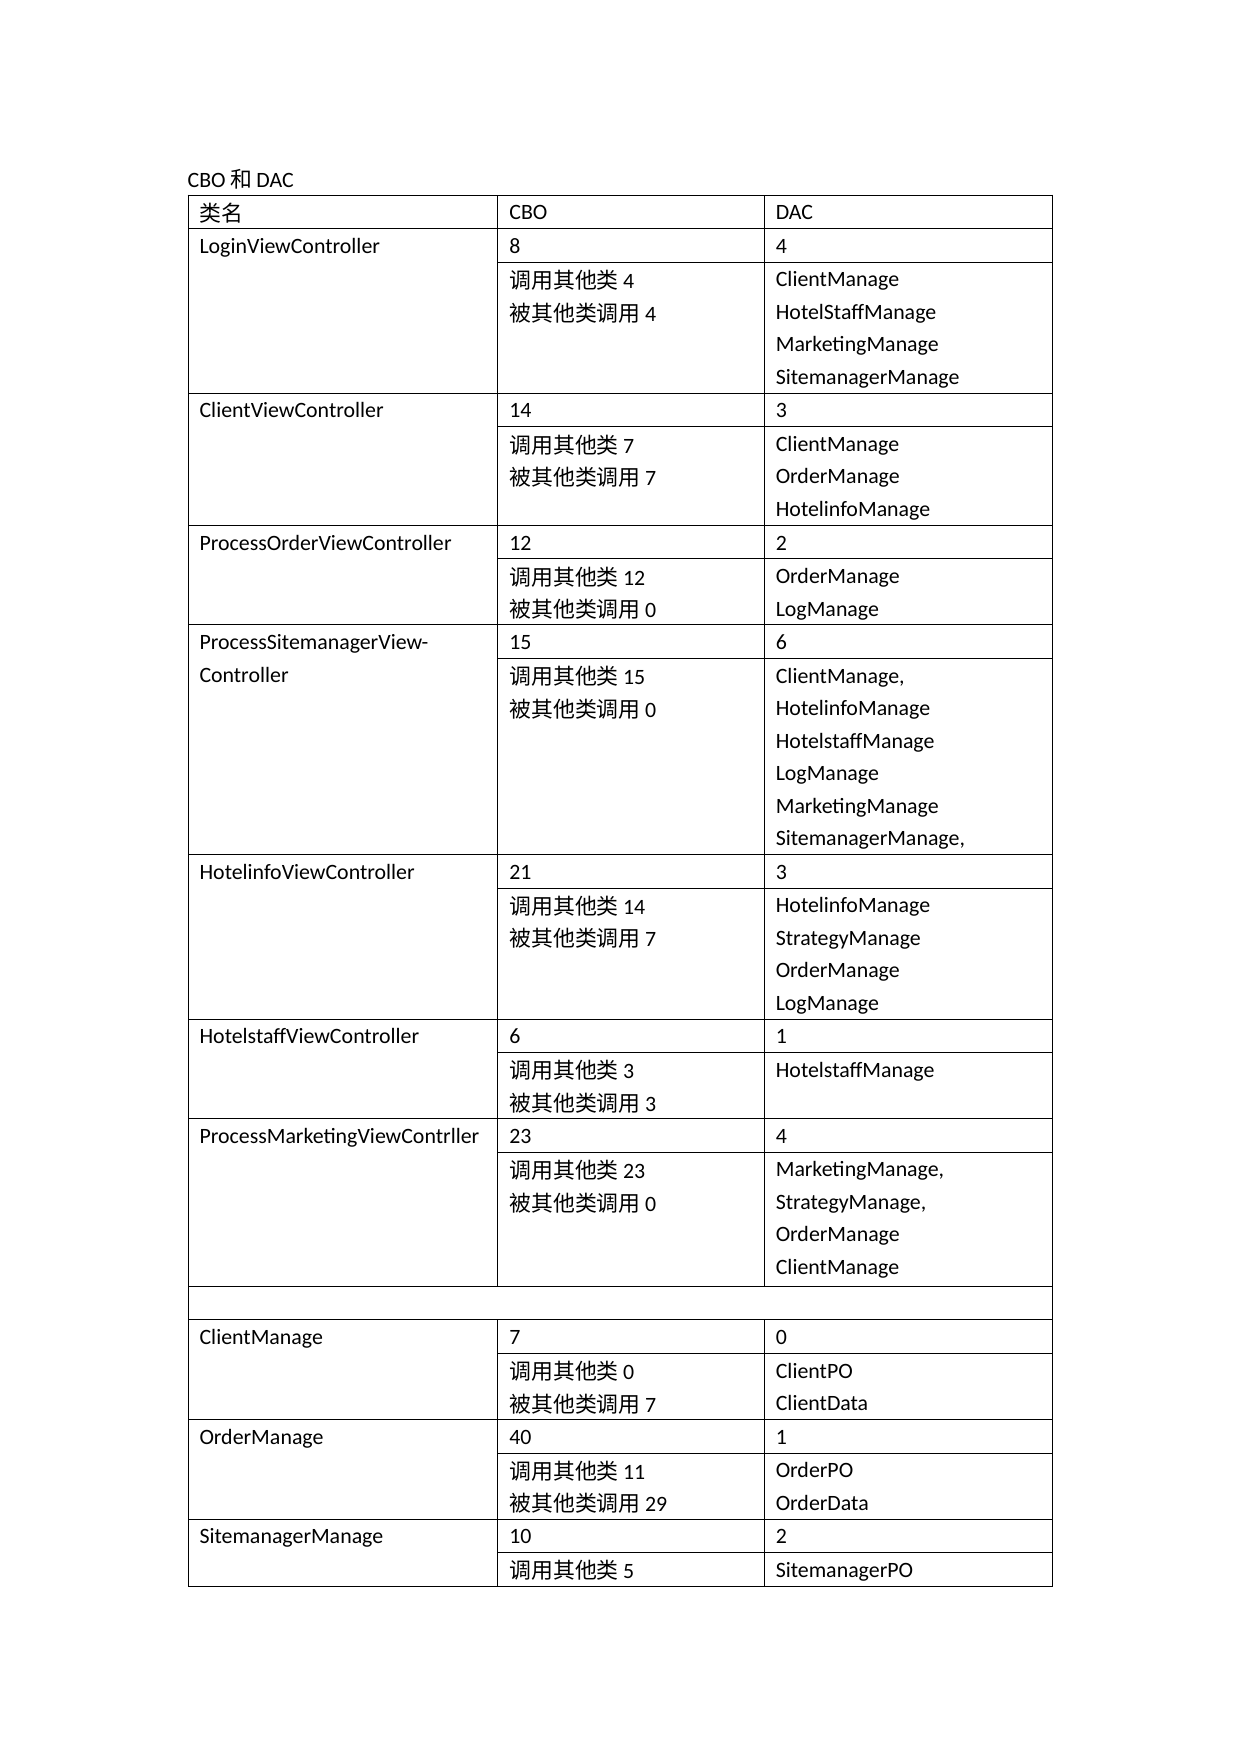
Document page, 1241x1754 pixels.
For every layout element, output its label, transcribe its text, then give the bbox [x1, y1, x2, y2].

table_cell ProcessSitemanagerView-Controller [189, 625, 497, 854]
table_cell HotelstaffManage [765, 1053, 1052, 1118]
table_cell 3 [765, 394, 1052, 426]
table_cell 调用其他类15 被其他类调用0 [498, 659, 764, 854]
table_cell 调用其他类12 被其他类调用0 [498, 559, 764, 624]
table_cell 15 [498, 625, 764, 658]
table_cell LoginViewController [189, 229, 497, 393]
table_cell 2 [765, 526, 1052, 558]
table_cell ClientManage [189, 1320, 497, 1419]
table_cell SitemanagerManage [189, 1520, 497, 1586]
table_cell 调用其他类7 被其他类调用7 [498, 427, 764, 525]
table_cell 调用其他类4 被其他类调用4 [498, 263, 764, 393]
table_cell ClientManage OrderManage HotelinfoManage [765, 427, 1052, 525]
table_cell HotelstaffViewController [189, 1020, 497, 1118]
table_cell 40 [498, 1420, 764, 1452]
table_cell 8 [498, 229, 764, 262]
text CBO和DAC [187, 162, 1053, 194]
table_cell 调用其他类11 被其他类调用29 [498, 1454, 764, 1518]
table_cell ClientManage HotelStaffManage MarketingManage SitemanagerManage [765, 263, 1052, 393]
table_cell 4 [765, 1119, 1052, 1152]
table_cell 6 [498, 1020, 764, 1052]
table_cell HotelinfoViewController [189, 855, 497, 1018]
table_cell 2 [765, 1520, 1052, 1552]
table_cell ProcessMarketingViewContrller [189, 1119, 497, 1286]
table_cell 23 [498, 1119, 764, 1152]
table_cell 0 [765, 1320, 1052, 1353]
table_cell 1 [765, 1020, 1052, 1052]
table_cell ClientPO ClientData [765, 1354, 1052, 1419]
table_cell 1 [765, 1420, 1052, 1452]
table_cell 调用其他类14 被其他类调用7 [498, 889, 764, 1018]
table_cell 调用其他类23 被其他类调用0 [498, 1153, 764, 1286]
table_cell 21 [498, 855, 764, 887]
table_cell HotelinfoManage StrategyManage OrderManage LogManage [765, 889, 1052, 1018]
table_cell SitemanagerPO SitemanagerData [765, 1553, 1052, 1586]
table_cell 12 [498, 526, 764, 558]
table_cell ProcessOrderViewController [189, 526, 497, 624]
table_cell OrderPO OrderData [765, 1454, 1052, 1518]
table_header DAC [765, 196, 1052, 228]
table_cell [189, 1287, 1052, 1319]
table_cell 调用其他类3 被其他类调用3 [498, 1053, 764, 1118]
table_cell 3 [765, 855, 1052, 887]
table_cell 调用其他类5 被其他类调用5 [498, 1553, 764, 1586]
table_cell 10 [498, 1520, 764, 1552]
table_cell ClientManage, HotelinfoManage HotelstaffManage LogManage MarketingManage SitemanagerManage, [765, 659, 1052, 854]
table_cell OrderManage [189, 1420, 497, 1518]
table_cell MarketingManage, StrategyManage, OrderManage ClientManage [765, 1153, 1052, 1286]
table_cell 7 [498, 1320, 764, 1353]
table_cell 调用其他类0 被其他类调用7 [498, 1354, 764, 1419]
table_header CBO [498, 196, 764, 228]
table_cell 14 [498, 394, 764, 426]
table_header 类名 [189, 196, 497, 228]
table_cell 4 [765, 229, 1052, 262]
table_cell 6 [765, 625, 1052, 658]
table_cell ClientViewController [189, 394, 497, 525]
table_cell OrderManage LogManage [765, 559, 1052, 624]
